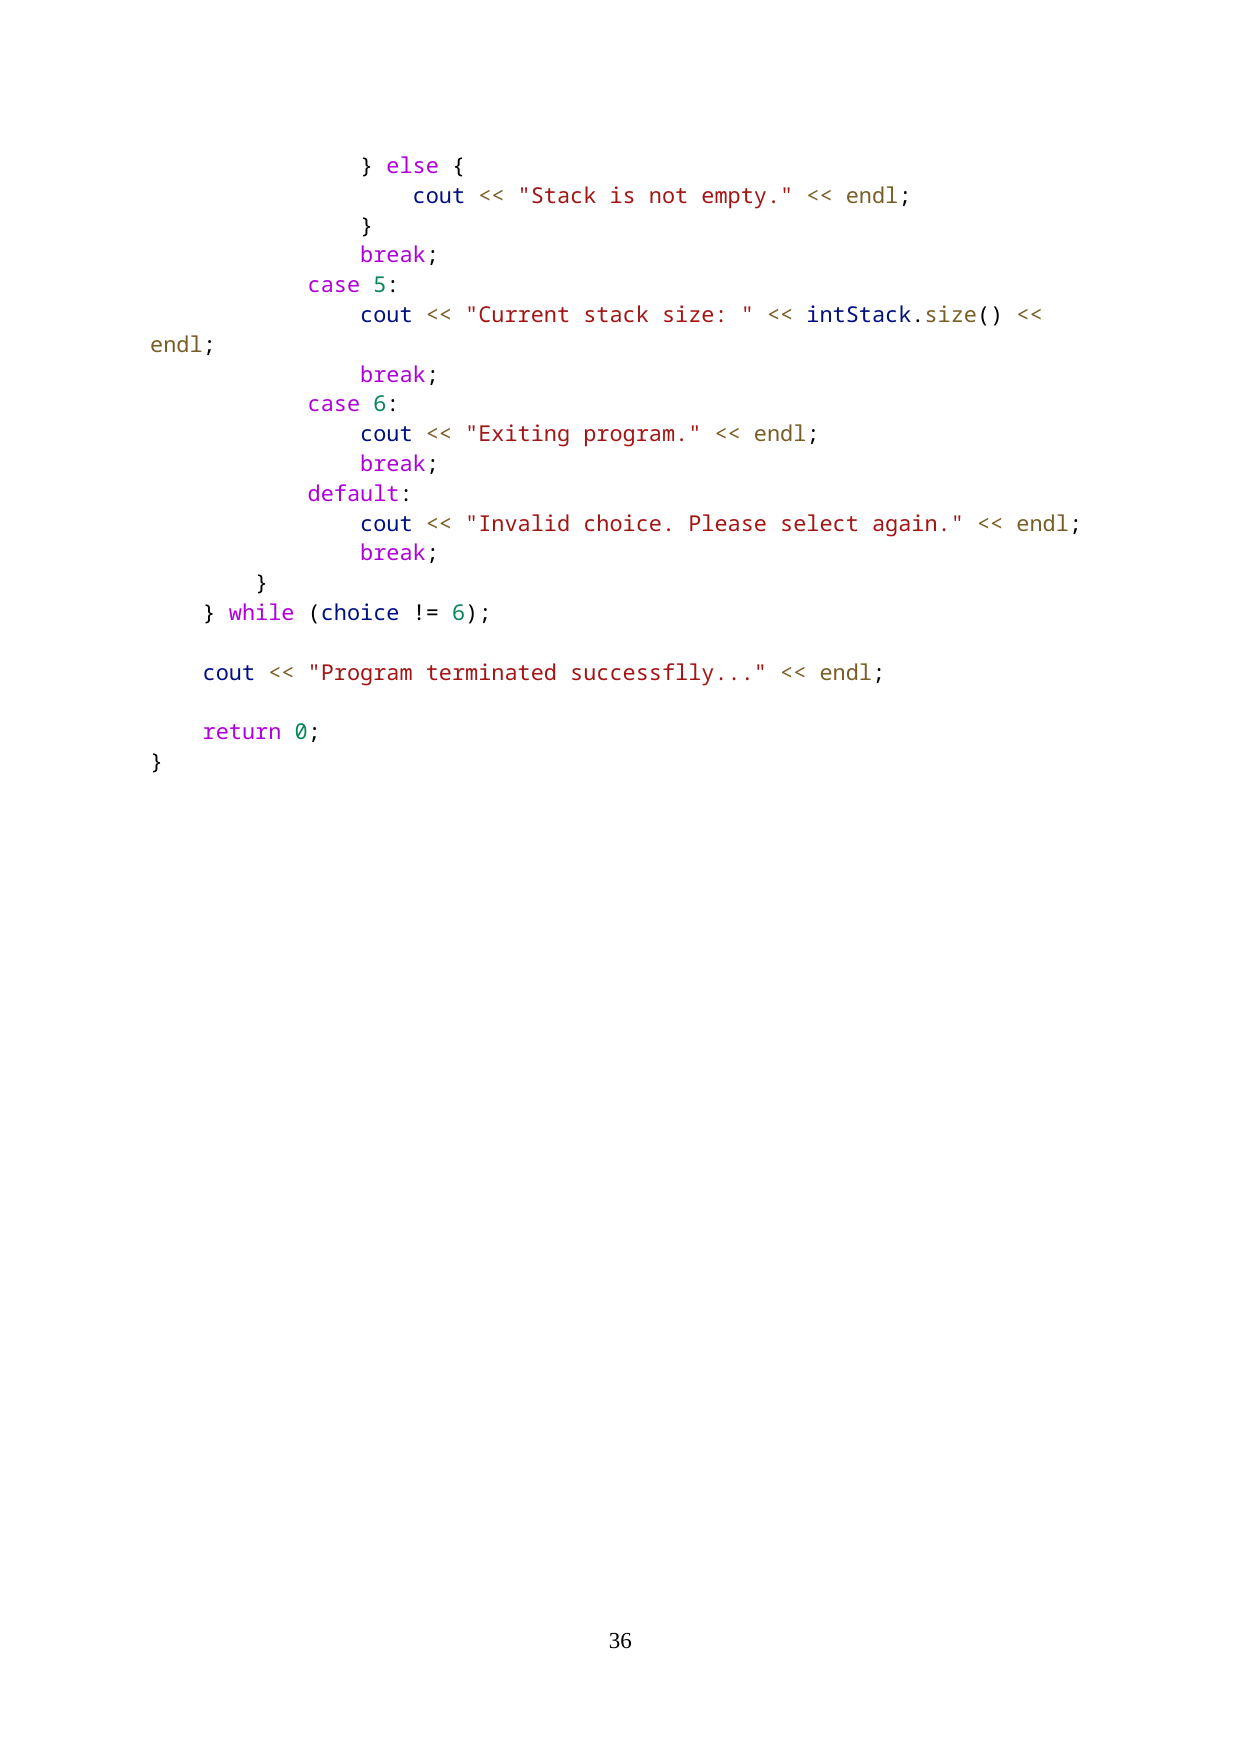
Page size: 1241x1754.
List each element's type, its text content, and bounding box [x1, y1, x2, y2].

text case 5: [150, 269, 1090, 299]
text cout << "Current stack size: " << intStack.size() << endl; [150, 299, 1090, 358]
text cout << "Exiting program." << endl; [150, 418, 1090, 448]
text } while (choice != 6); [150, 597, 1090, 627]
text return 0; [150, 716, 1090, 746]
text break; [150, 448, 1090, 478]
text } [150, 209, 1090, 239]
text case 6: [150, 388, 1090, 418]
text break; [150, 239, 1090, 269]
text cout << "Program terminated successflly..." << endl; [150, 656, 1090, 686]
text cout << "Invalid choice. Please select again." << endl; [150, 507, 1090, 537]
text default: [150, 478, 1090, 507]
text } [150, 567, 1090, 597]
text } [150, 746, 1090, 776]
text break; [150, 537, 1090, 567]
text } else { [150, 150, 1090, 180]
text break; [150, 358, 1090, 388]
text cout << "Stack is not empty." << endl; [150, 180, 1090, 209]
